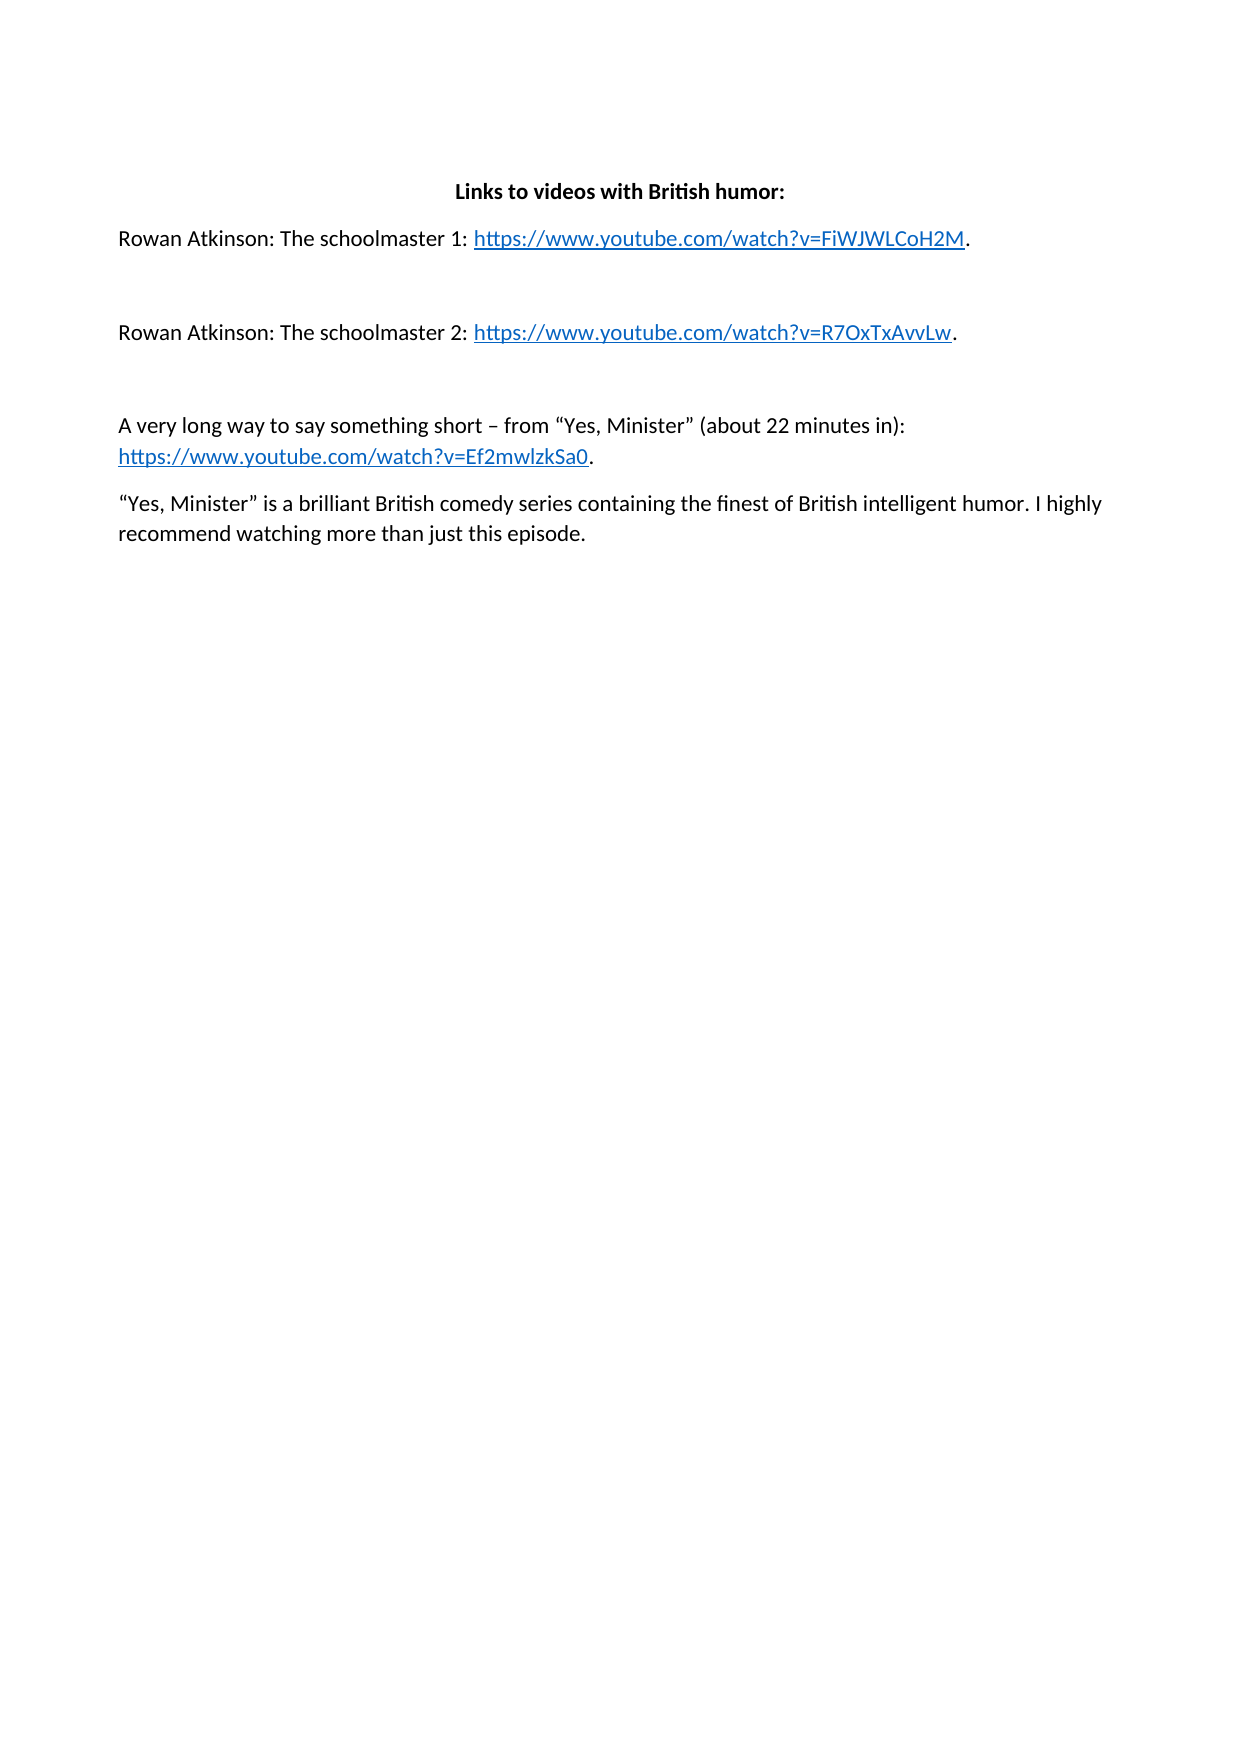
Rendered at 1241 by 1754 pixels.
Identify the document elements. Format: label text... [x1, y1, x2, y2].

text Rowan Atkinson: The schoolmaster 1: https://www.youtube.com/watch?v=FiWJWLCoH2M. [118, 224, 1122, 252]
text Rowan Atkinson: The schoolmaster 2: https://www.youtube.com/watch?v=R7OxTxAvvLw. [118, 318, 1122, 346]
text A very long way to say something short – from “Yes, Minister” (about 22 minutes in): https://www.youtube.com/watch?v=Ef2mwlzkSa0. [118, 412, 1122, 470]
text “Yes, Minister” is a brilliant British comedy series containing the finest of British intelligent humor. I highly recommend watching more than just this episode. [118, 489, 1122, 547]
text Links to videos with British humor: [118, 177, 1122, 205]
